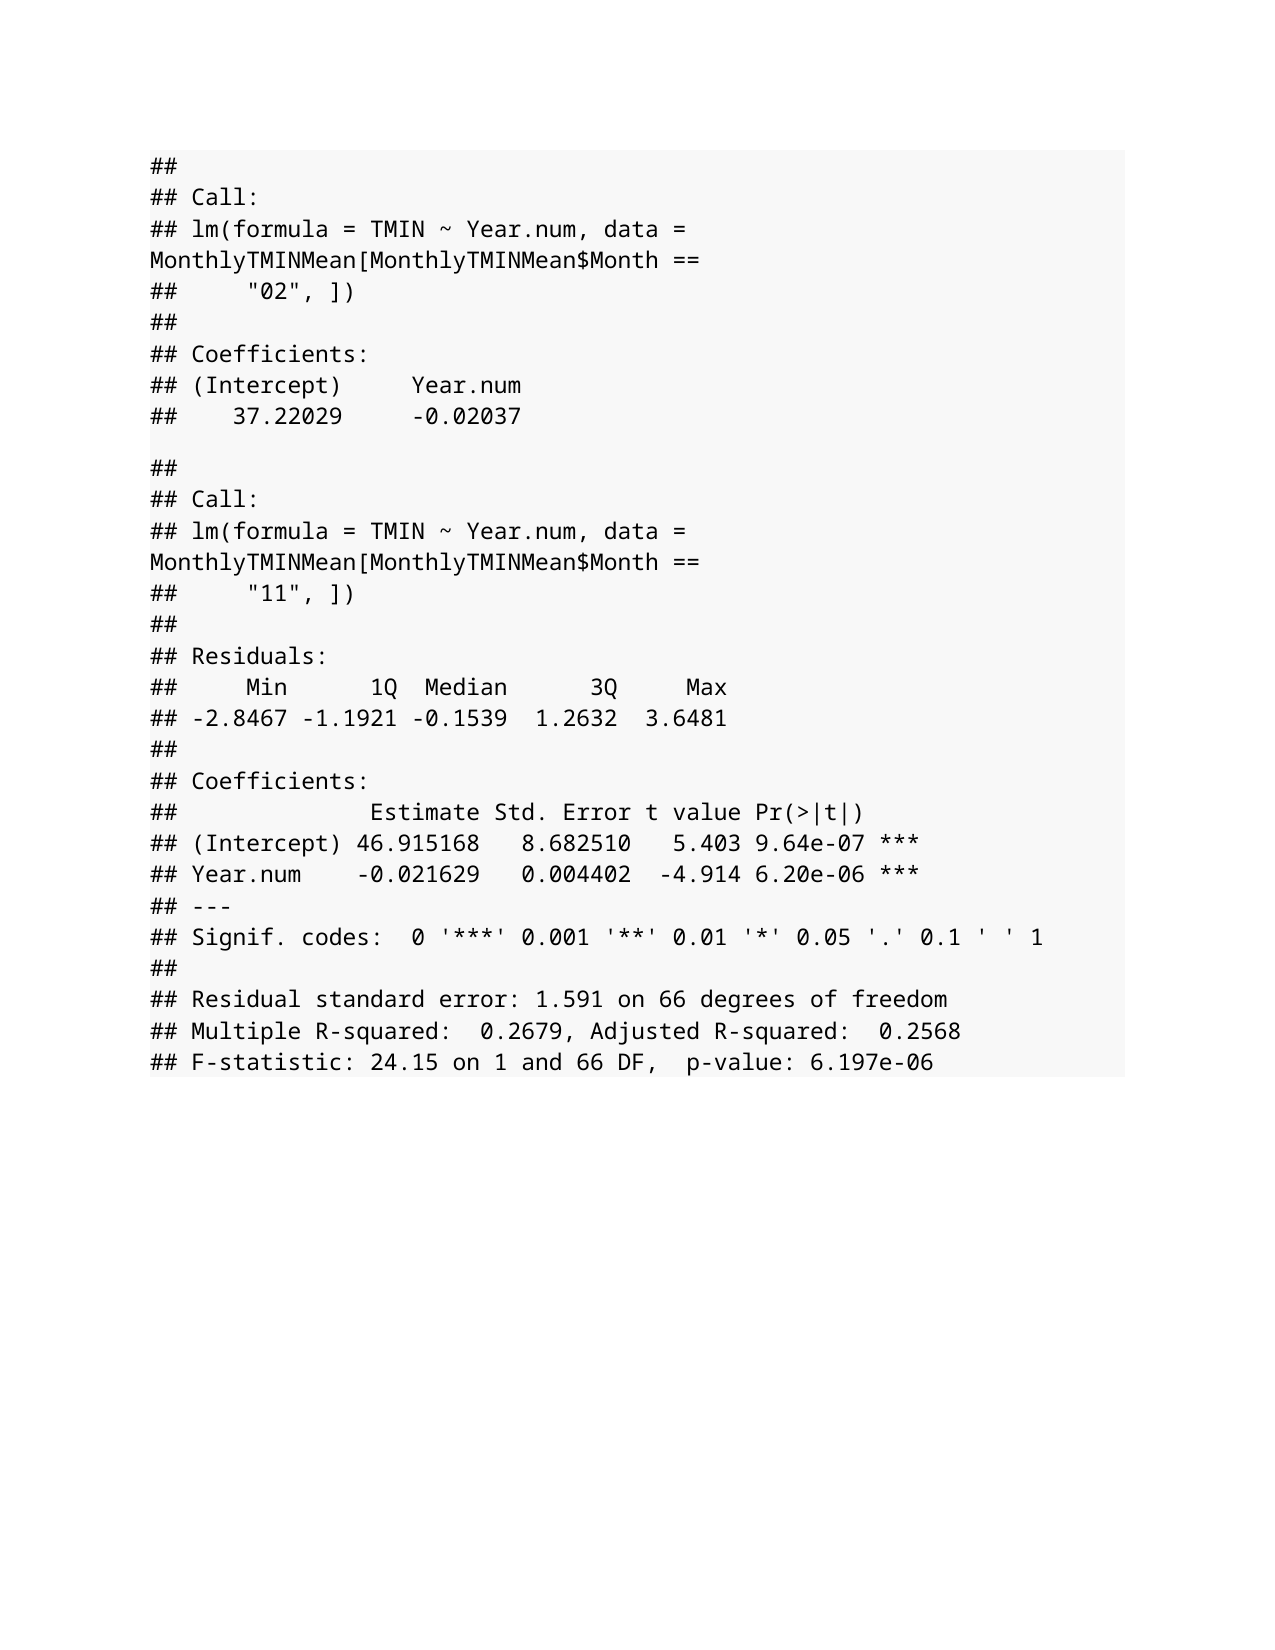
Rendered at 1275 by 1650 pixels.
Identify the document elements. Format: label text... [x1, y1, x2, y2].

text ## ## Call: ## lm(formula = TMIN ~ Year.num, data = MonthlyTMINMean[MonthlyTMINMean$Month == ## "02", ]) ## ## Coefficients: ## (Intercept) Year.num ## 37.22029 -0.02037 [150, 150, 1125, 431]
text ## ## Call: ## lm(formula = TMIN ~ Year.num, data = MonthlyTMINMean[MonthlyTMINMean$Month == ## "11", ]) ## ## Residuals: ## Min 1Q Median 3Q Max ## -2.8467 -1.1921 -0.1539 1.2632 3.6481 ## ## Coefficients: ## Estimate Std. Error t value Pr(>|t|) ## (Intercept) 46.915168 8.682510 5.403 9.64e-07 *** ## Year.num -0.021629 0.004402 -4.914 6.20e-06 *** ## --- ## Signif. codes: 0 '***' 0.001 '**' 0.01 '*' 0.05 '.' 0.1 ' ' 1 ## ## Residual standard error: 1.591 on 66 degrees of freedom ## Multiple R-squared: 0.2679, Adjusted R-squared: 0.2568 ## F-statistic: 24.15 on 1 and 66 DF, p-value: 6.197e-06 [150, 452, 1125, 1077]
